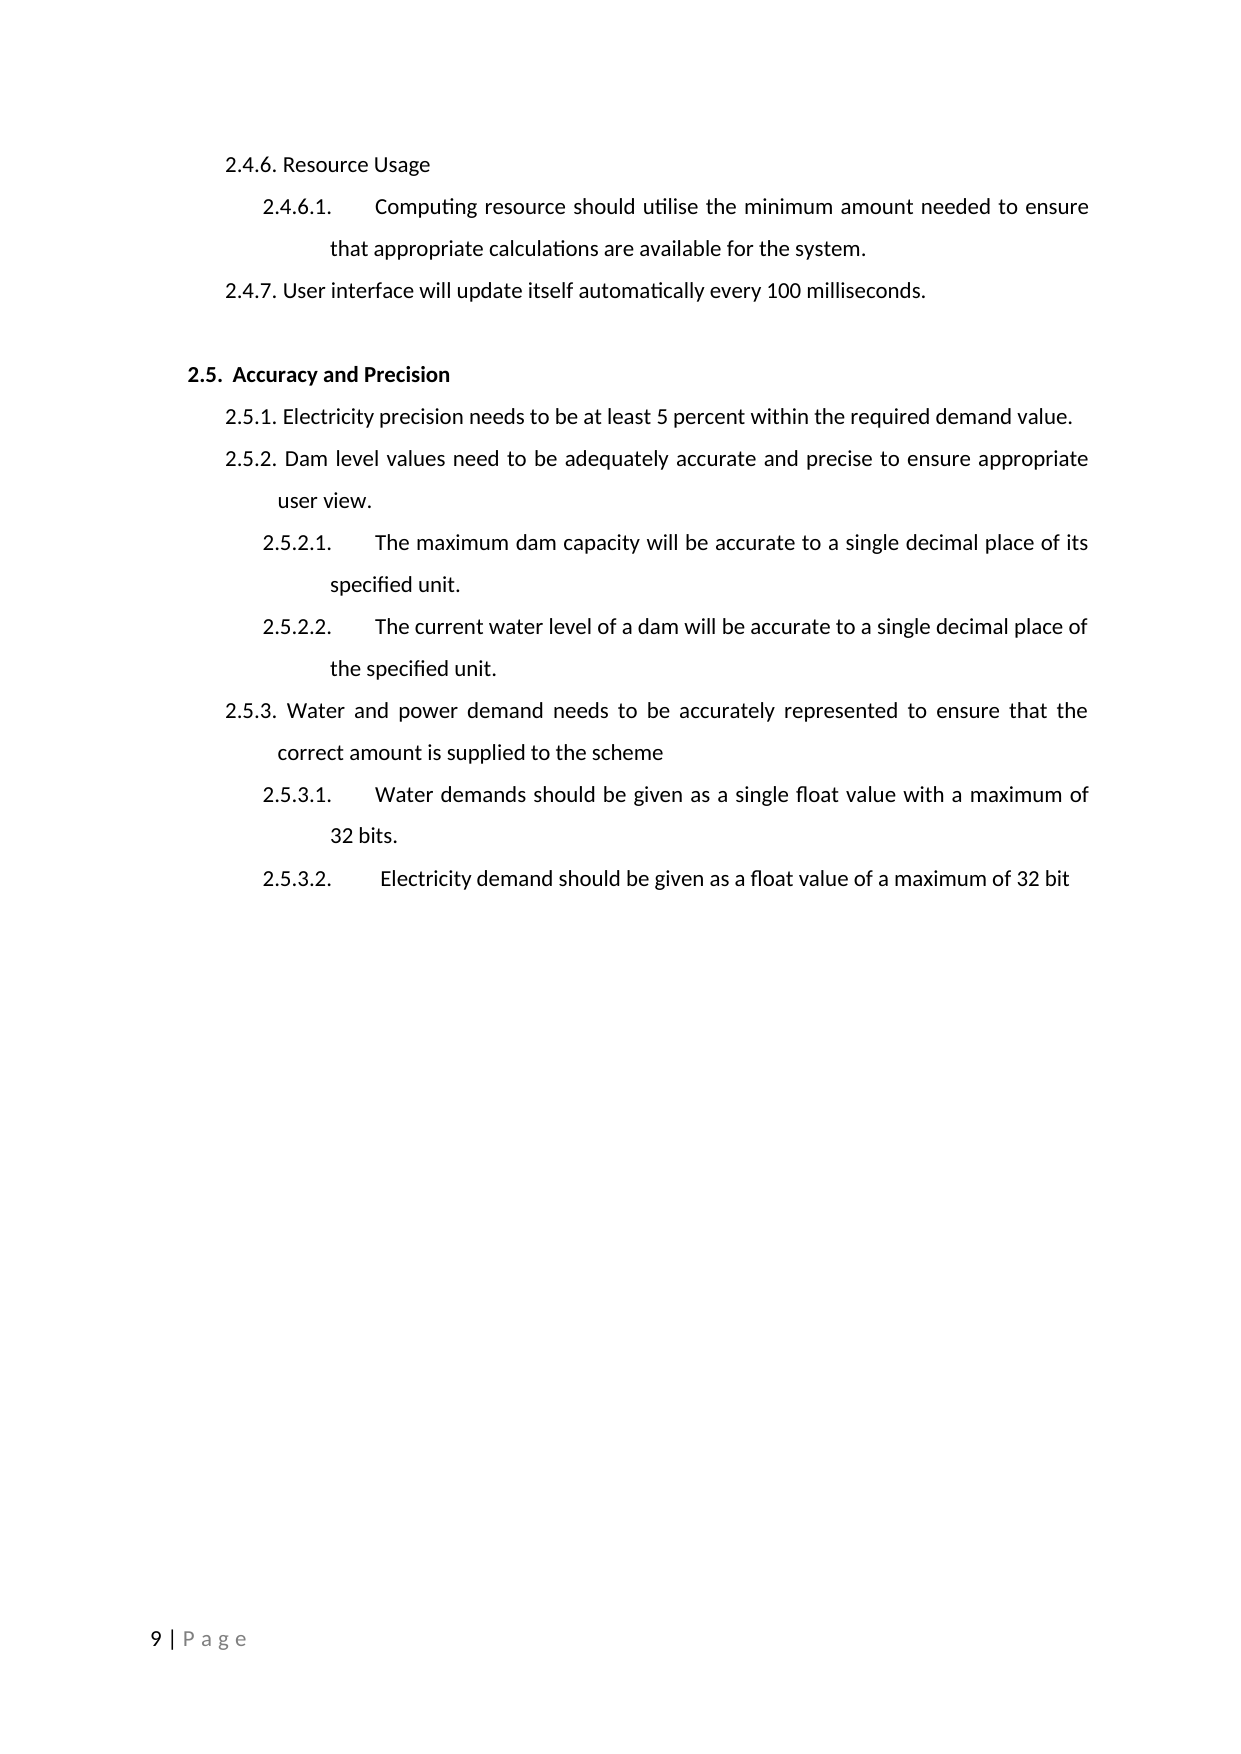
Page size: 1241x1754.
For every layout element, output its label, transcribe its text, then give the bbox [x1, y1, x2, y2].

list The current water level of a dam will be accurate to a single decimal place of the specified unit. [262, 612, 1090, 682]
list Accuracy and Precision [187, 360, 1090, 388]
list Electricity precision needs to be at least 5 percent within the required demand value. [225, 402, 1090, 430]
list The maximum dam capacity will be accurate to a single decimal place of its specified unit. [262, 528, 1090, 598]
list Resource Usage [225, 150, 1090, 178]
list Water and power demand needs to be accurately represented to ensure that the correct amount is supplied to the scheme [225, 696, 1090, 766]
list Electricity demand should be given as a float value of a maximum of 32 bit [262, 864, 1090, 892]
list Dam level values need to be adequately accurate and precise to ensure appropriate user view. [225, 444, 1090, 514]
list Water demands should be given as a single float value with a maximum of 32 bits. [262, 780, 1090, 850]
list Computing resource should utilise the minimum amount needed to ensure that appropriate calculations are available for the system. [262, 192, 1090, 262]
list User interface will update itself automatically every 100 milliseconds. [225, 276, 1090, 304]
